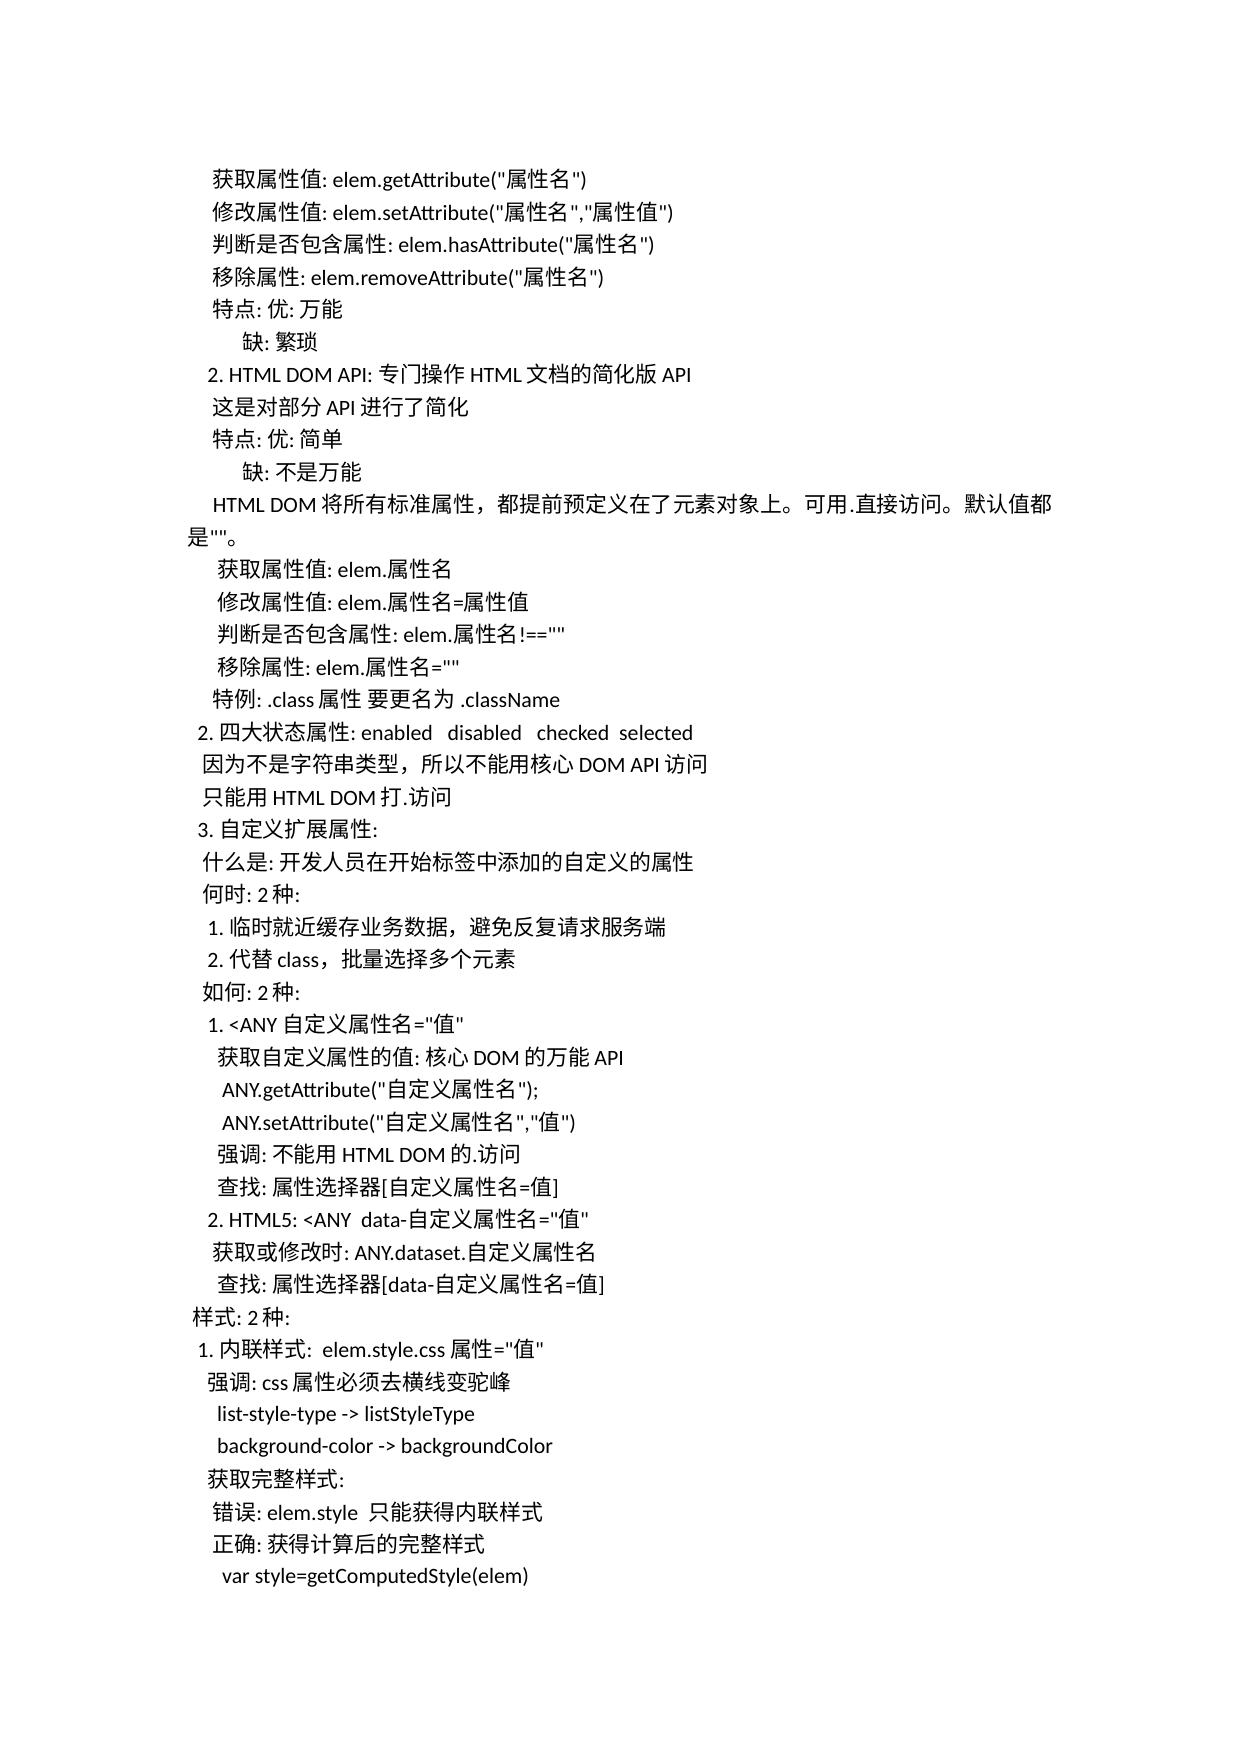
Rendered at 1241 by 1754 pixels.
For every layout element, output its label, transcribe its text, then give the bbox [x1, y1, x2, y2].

text 正确: 获得计算后的完整样式 [187, 1527, 1053, 1559]
text 特点: 优: 万能 [187, 292, 1053, 324]
text 强调: css属性必须去横线变驼峰 [187, 1364, 1053, 1397]
text 移除属性: elem.removeAttribute("属性名") [187, 259, 1053, 292]
text 获取属性值: elem.属性名 [187, 552, 1053, 584]
text 修改属性值: elem.属性名=属性值 [187, 584, 1053, 617]
text 1. 内联样式: elem.style.css属性="值" [187, 1332, 1053, 1364]
text 获取自定义属性的值: 核心DOM的万能API [187, 1039, 1053, 1072]
text 错误: elem.style 只能获得内联样式 [187, 1494, 1053, 1527]
text 何时: 2种: [187, 877, 1053, 909]
text 1. <ANY 自定义属性名="值" [187, 1007, 1053, 1039]
text 如何: 2种: [187, 974, 1053, 1007]
text 强调: 不能用HTML DOM的.访问 [187, 1137, 1053, 1169]
text 缺: 繁琐 [187, 324, 1053, 357]
text 特点: 优: 简单 [187, 422, 1053, 454]
text 只能用HTML DOM打.访问 [187, 779, 1053, 812]
text 特例: .class属性 要更名为 .className [187, 682, 1053, 714]
text background-color -> backgroundColor [187, 1429, 1053, 1462]
text 移除属性: elem.属性名="" [187, 649, 1053, 682]
text 因为不是字符串类型，所以不能用核心DOM API访问 [187, 747, 1053, 779]
text 判断是否包含属性: elem.属性名!=="" [187, 617, 1053, 649]
text 查找: 属性选择器[自定义属性名=值] [187, 1169, 1053, 1202]
text 获取属性值: elem.getAttribute("属性名") [187, 162, 1053, 194]
text 判断是否包含属性: elem.hasAttribute("属性名") [187, 227, 1053, 259]
text ANY.setAttribute("自定义属性名","值") [187, 1104, 1053, 1137]
text var style=getComputedStyle(elem) [187, 1559, 1053, 1592]
text ANY.getAttribute("自定义属性名"); [187, 1072, 1053, 1104]
text 3. 自定义扩展属性: [187, 812, 1053, 844]
text 2. HTML5: <ANY data-自定义属性名="值" [187, 1202, 1053, 1234]
text 修改属性值: elem.setAttribute("属性名","属性值") [187, 194, 1053, 227]
text 获取完整样式: [187, 1462, 1053, 1494]
text 什么是: 开发人员在开始标签中添加的自定义的属性 [187, 844, 1053, 877]
text 2. 四大状态属性: enabled disabled checked selected [187, 714, 1053, 747]
text 缺: 不是万能 [187, 454, 1053, 487]
text 1. 临时就近缓存业务数据，避免反复请求服务端 [187, 909, 1053, 942]
text HTML DOM将所有标准属性，都提前预定义在了元素对象上。可用.直接访问。默认值都是""。 [187, 487, 1053, 552]
text 2. 代替class，批量选择多个元素 [187, 942, 1053, 974]
text 获取或修改时: ANY.dataset.自定义属性名 [187, 1234, 1053, 1267]
text 这是对部分API进行了简化 [187, 389, 1053, 422]
text list-style-type -> listStyleType [187, 1397, 1053, 1429]
text 查找: 属性选择器[data-自定义属性名=值] [187, 1267, 1053, 1299]
text 样式: 2种: [187, 1299, 1053, 1332]
text 2. HTML DOM API: 专门操作HTML文档的简化版API [187, 357, 1053, 389]
